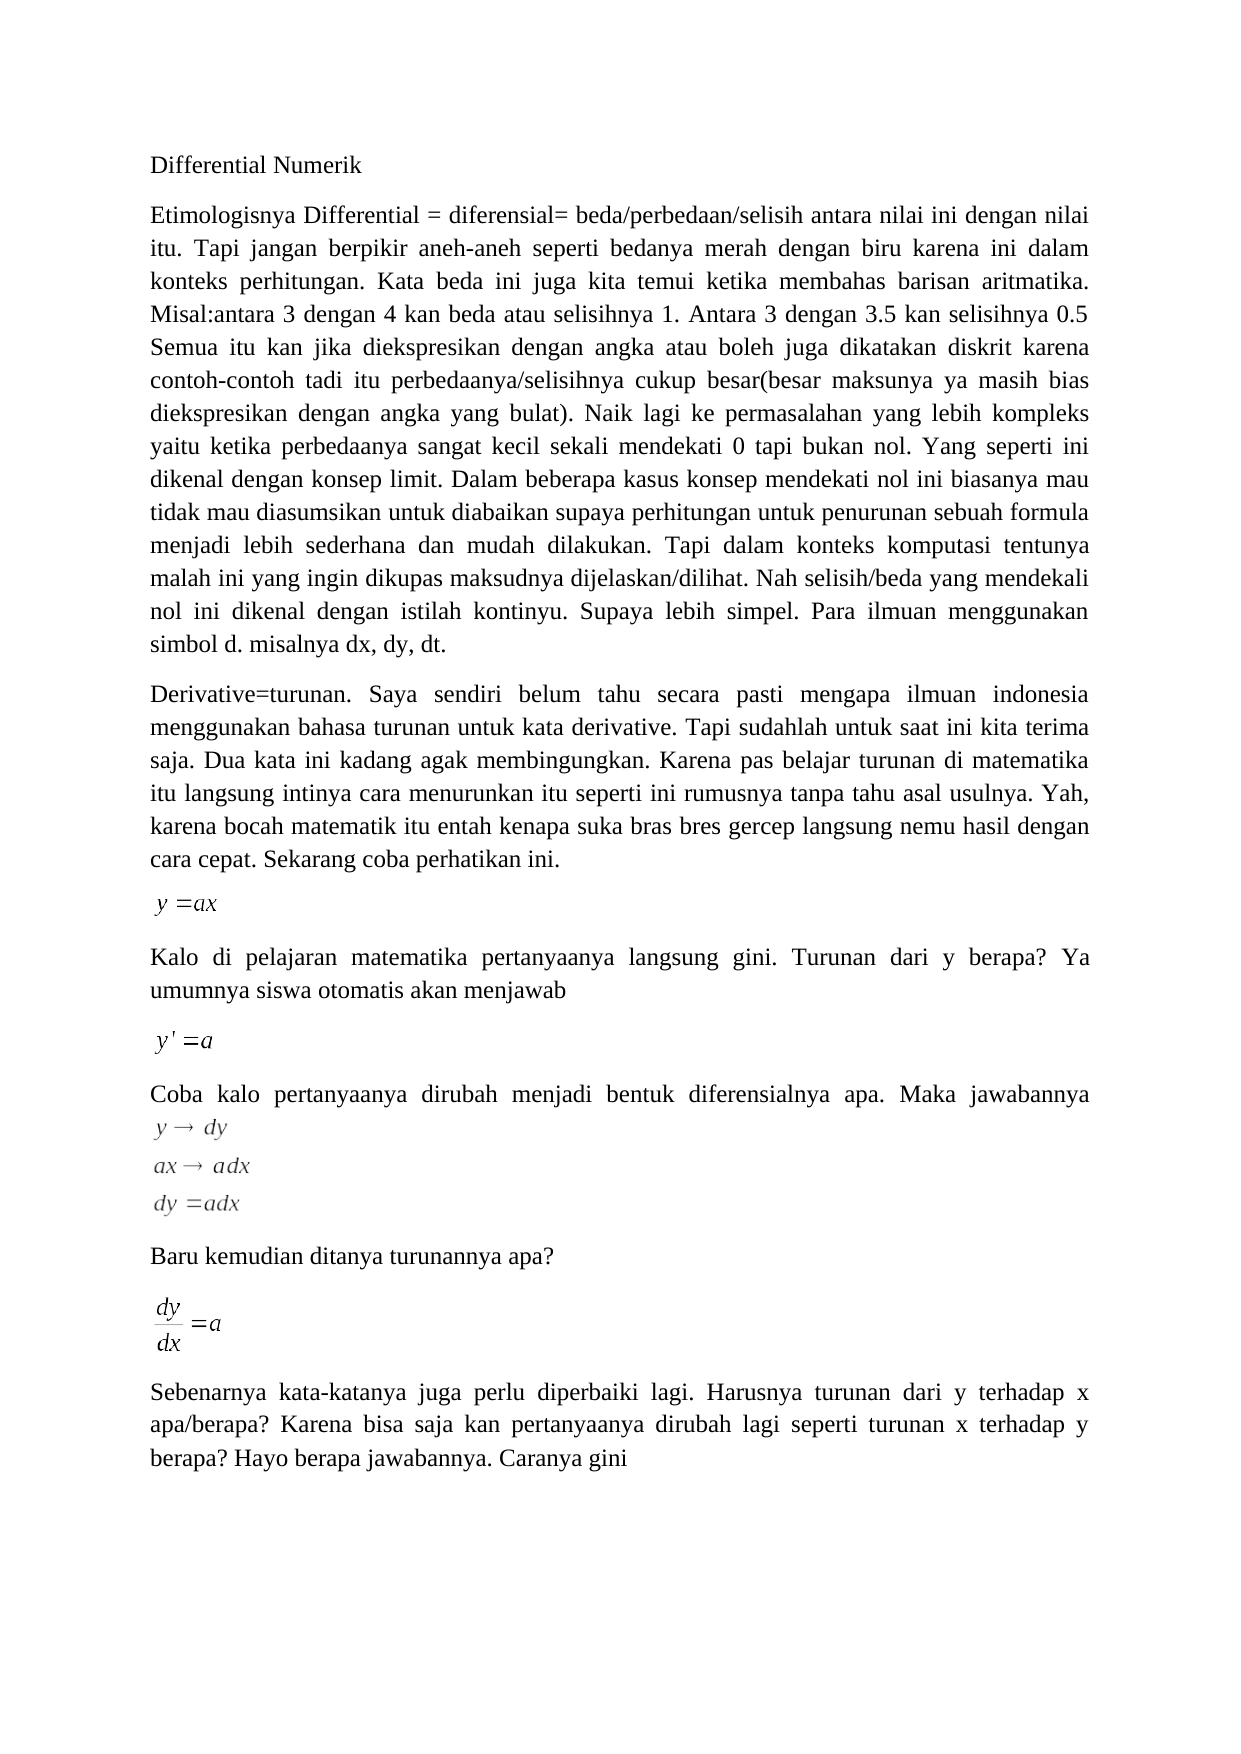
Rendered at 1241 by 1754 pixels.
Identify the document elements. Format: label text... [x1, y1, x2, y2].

text Baru kemudian ditanya turunannya apa? [150, 1241, 1090, 1270]
text Derivative=turunan. Saya sendiri belum tahu secara pasti mengapa ilmuan indonesia menggunakan bahasa turunan untuk kata derivative. Tapi sudahlah untuk saat ini kita terima saja. Dua kata ini kadang agak membingungkan. Karena pas belajar turunan di matematika itu langsung intinya cara menurunkan itu seperti ini rumusnya tanpa tahu asal usulnya. Yah, karena bocah matematik itu entah kenapa suka bras bres gercep langsung nemu hasil dengan cara cepat. Sekarang coba perhatikan ini. [150, 679, 1090, 872]
text Coba kalo pertanyaanya dirubah menjadi bentuk diferensialnya apa. Maka jawabannya [150, 1079, 1090, 1220]
text Sebenarnya kata-katanya juga perlu diperbaiki lagi. Harusnya turunan dari y terhadap x apa/berapa? Karena bisa saja kan pertanyaanya dirubah lagi seperti turunan x terhadap y berapa? Hayo berapa jawabannya. Caranya gini [150, 1377, 1090, 1471]
text Differential Numerik [150, 150, 1090, 179]
text Etimologisnya Differential = diferensial= beda/perbedaan/selisih antara nilai ini dengan nilai itu. Tapi jangan berpikir aneh-aneh seperti bedanya merah dengan biru karena ini dalam konteks perhitungan. Kata beda ini juga kita temui ketika membahas barisan aritmatika. Misal:antara 3 dengan 4 kan beda atau selisihnya 1. Antara 3 dengan 3.5 kan selisihnya 0.5 Semua itu kan jika diekspresikan dengan angka atau boleh juga dikatakan diskrit karena contoh-contoh tadi itu perbedaanya/selisihnya cukup besar(besar maksunya ya masih bias diekspresikan dengan angka yang bulat). Naik lagi ke permasalahan yang lebih kompleks yaitu ketika perbedaanya sangat kecil sekali mendekati 0 tapi bukan nol. Yang seperti ini dikenal dengan konsep limit. Dalam beberapa kasus konsep mendekati nol ini biasanya mau tidak mau diasumsikan untuk diabaikan supaya perhitungan untuk penurunan sebuah formula menjadi lebih sederhana dan mudah dilakukan. Tapi dalam konteks komputasi tentunya malah ini yang ingin dikupas maksudnya dijelaskan/dilihat. Nah selisih/beda yang mendekali nol ini dikenal dengan istilah kontinyu. Supaya lebih simpel. Para ilmuan menggunakan simbol d. misalnya dx, dy, dt. [150, 200, 1090, 658]
text Kalo di pelajaran matematika pertanyaanya langsung gini. Turunan dari y berapa? Ya umumnya siswa otomatis akan menjawab [150, 942, 1090, 1004]
